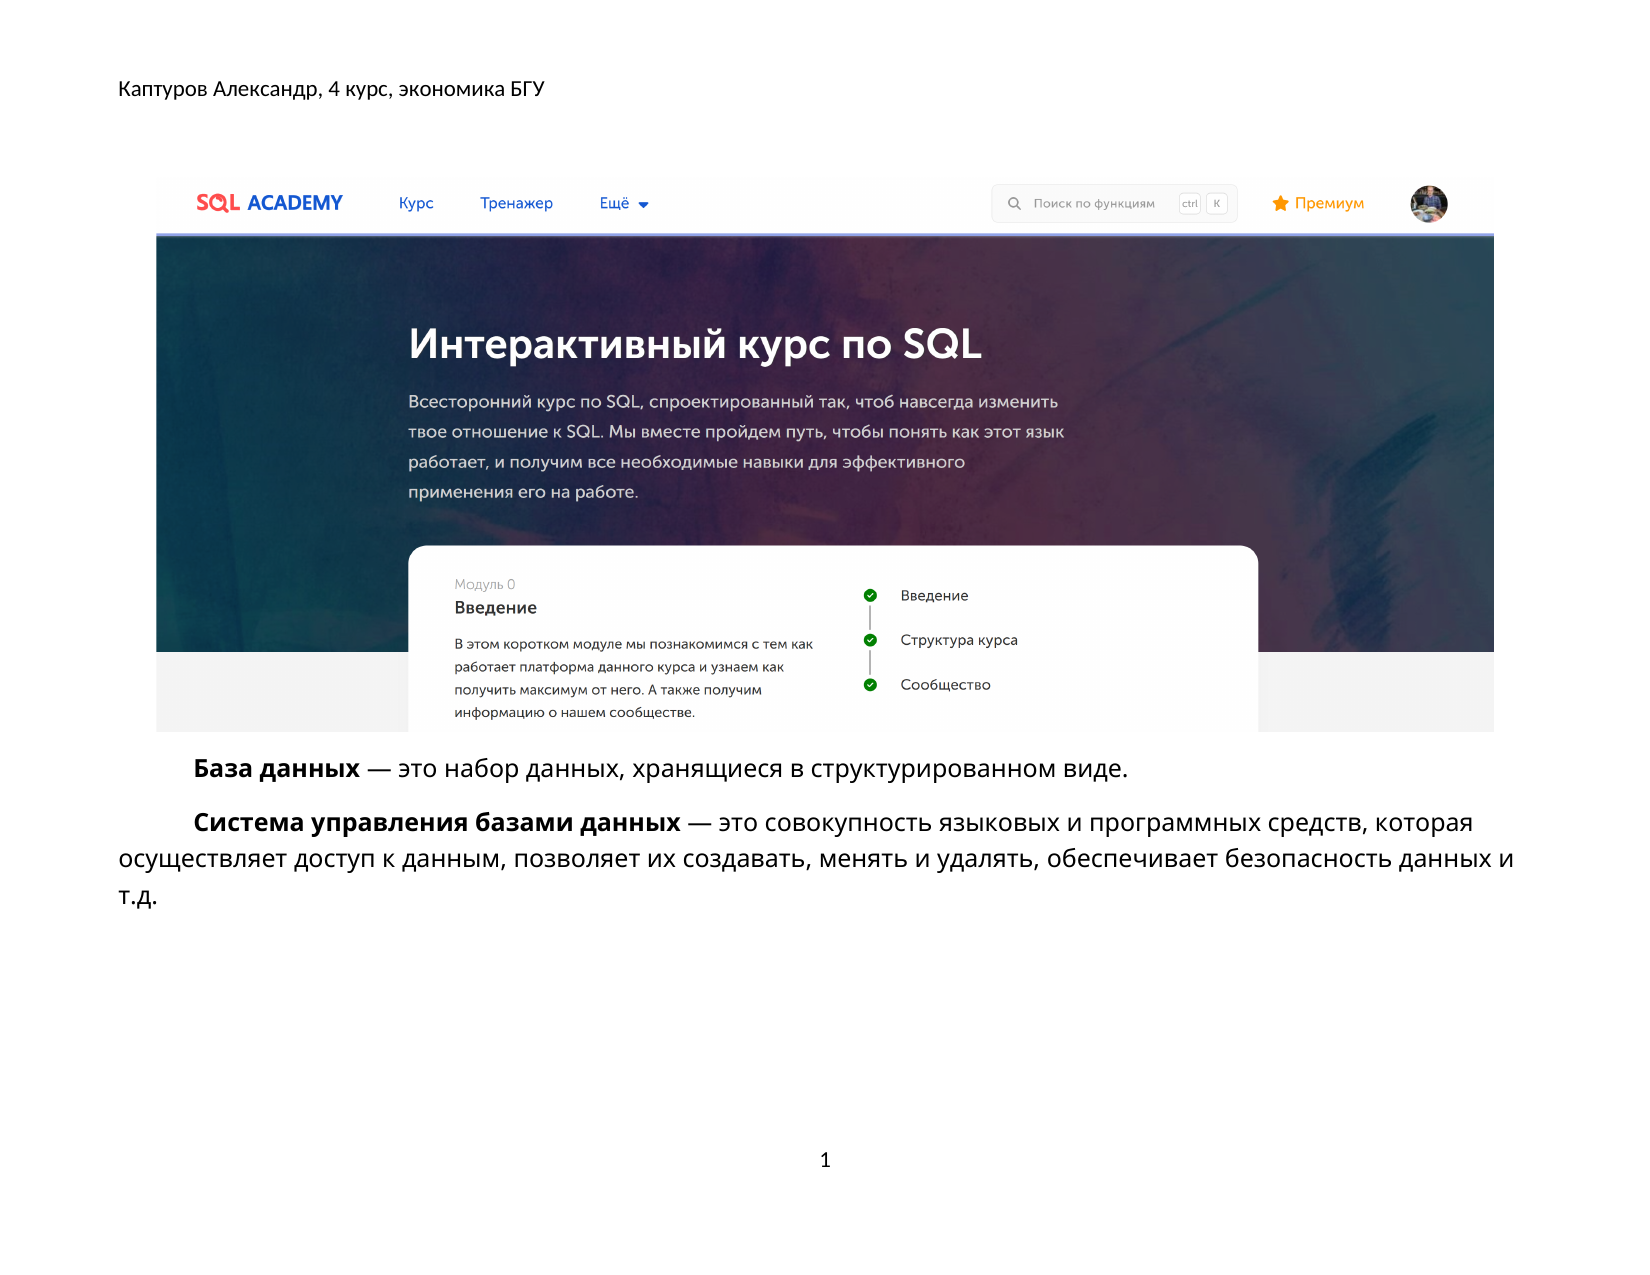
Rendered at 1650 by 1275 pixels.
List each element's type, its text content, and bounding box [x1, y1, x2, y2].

text Система управления базами данных — это совокупность языковых и программных средств, которая осуществляет доступ к данным, позволяет их создавать, менять и удалять, обеспечивает безопасность данных и т.д. [118, 804, 1532, 912]
text База данных — это набор данных, хранящиеся в структурированном виде. [118, 751, 1532, 785]
picture [156, 177, 1494, 732]
